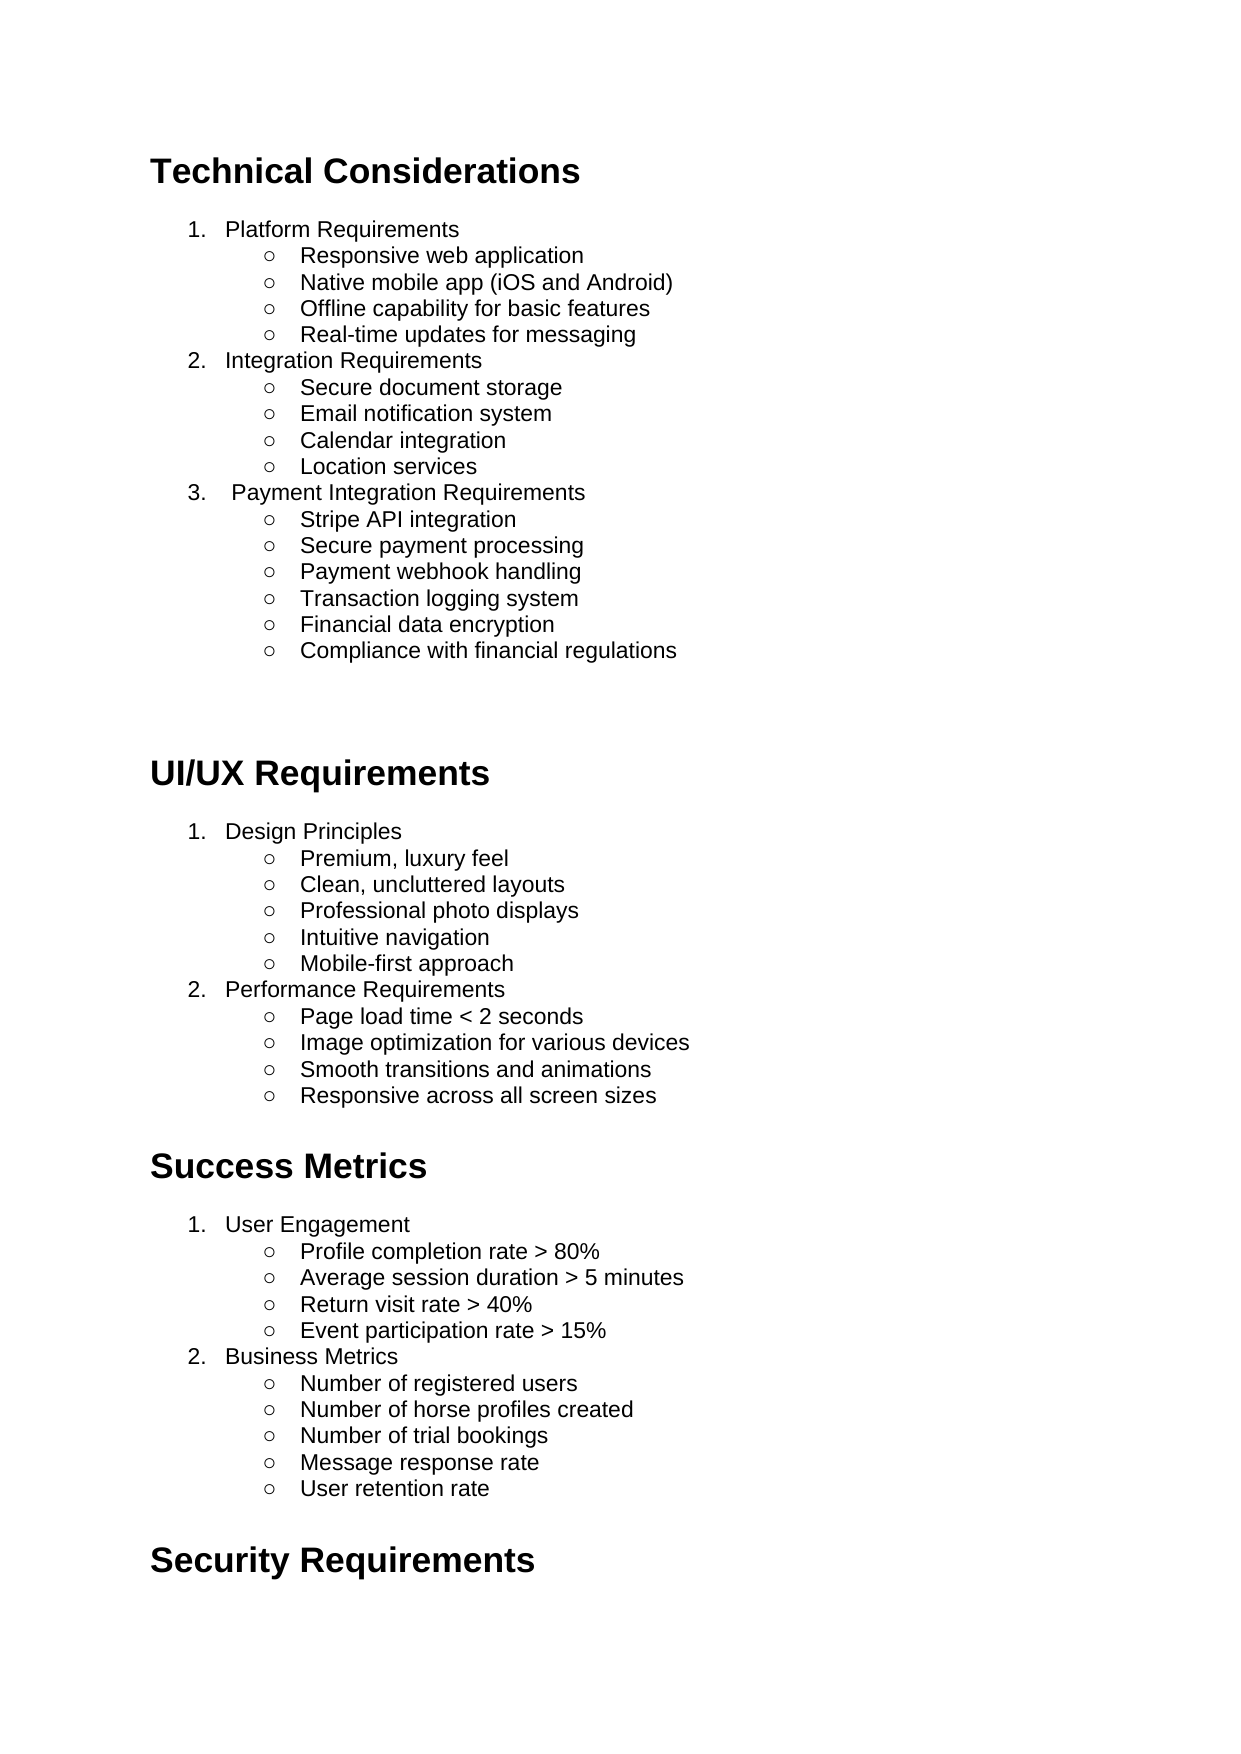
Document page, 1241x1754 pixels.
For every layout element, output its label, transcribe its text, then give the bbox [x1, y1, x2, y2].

list Profile completion rate > 80% [262, 1238, 1090, 1264]
list Performance Requirements [187, 976, 1090, 1003]
list Native mobile app (iOS and Android) [262, 268, 1090, 295]
list Calendar integration [262, 427, 1090, 453]
list Payment webhook handling [262, 558, 1090, 585]
list Secure payment processing [262, 532, 1090, 558]
list Image optimization for various devices [262, 1029, 1090, 1056]
list Design Principles [187, 818, 1090, 845]
list Mobile-first approach [262, 950, 1090, 976]
subtitle Success Metrics [150, 1146, 1090, 1186]
list Smooth transitions and animations [262, 1056, 1090, 1082]
list Page load time < 2 seconds [262, 1003, 1090, 1029]
list Location services [262, 453, 1090, 479]
list Premium, luxury feel [262, 845, 1090, 871]
list Email notification system [262, 400, 1090, 427]
list Message response rate [262, 1449, 1090, 1475]
list Offline capability for basic features [262, 295, 1090, 321]
list Number of registered users [262, 1369, 1090, 1396]
list User retention rate [262, 1475, 1090, 1501]
list Real-time updates for messaging [262, 321, 1090, 347]
list Responsive web application [262, 242, 1090, 268]
list Transaction logging system [262, 585, 1090, 611]
list Responsive across all screen sizes [262, 1082, 1090, 1108]
list Secure document storage [262, 374, 1090, 400]
list Number of trial bookings [262, 1422, 1090, 1449]
subtitle Security Requirements [150, 1539, 1090, 1579]
list Average session duration > 5 minutes [262, 1264, 1090, 1291]
list Return visit rate > 40% [262, 1291, 1090, 1317]
list Number of horse profiles created [262, 1396, 1090, 1422]
list Stripe API integration [262, 506, 1090, 532]
subtitle UI/UX Requirements [150, 753, 1090, 793]
list User Engagement [187, 1211, 1090, 1238]
list Professional photo displays [262, 897, 1090, 924]
list Business Metrics [187, 1343, 1090, 1369]
list Clean, uncluttered layouts [262, 871, 1090, 897]
list Compliance with financial regulations [262, 637, 1090, 664]
list Intuitive navigation [262, 924, 1090, 950]
subtitle Technical Considerations [150, 150, 1090, 191]
list Payment Integration Requirements [187, 479, 1090, 506]
list Platform Requirements [187, 216, 1090, 242]
list Event participation rate > 15% [262, 1317, 1090, 1343]
list Integration Requirements [187, 347, 1090, 374]
list Financial data encryption [262, 611, 1090, 637]
